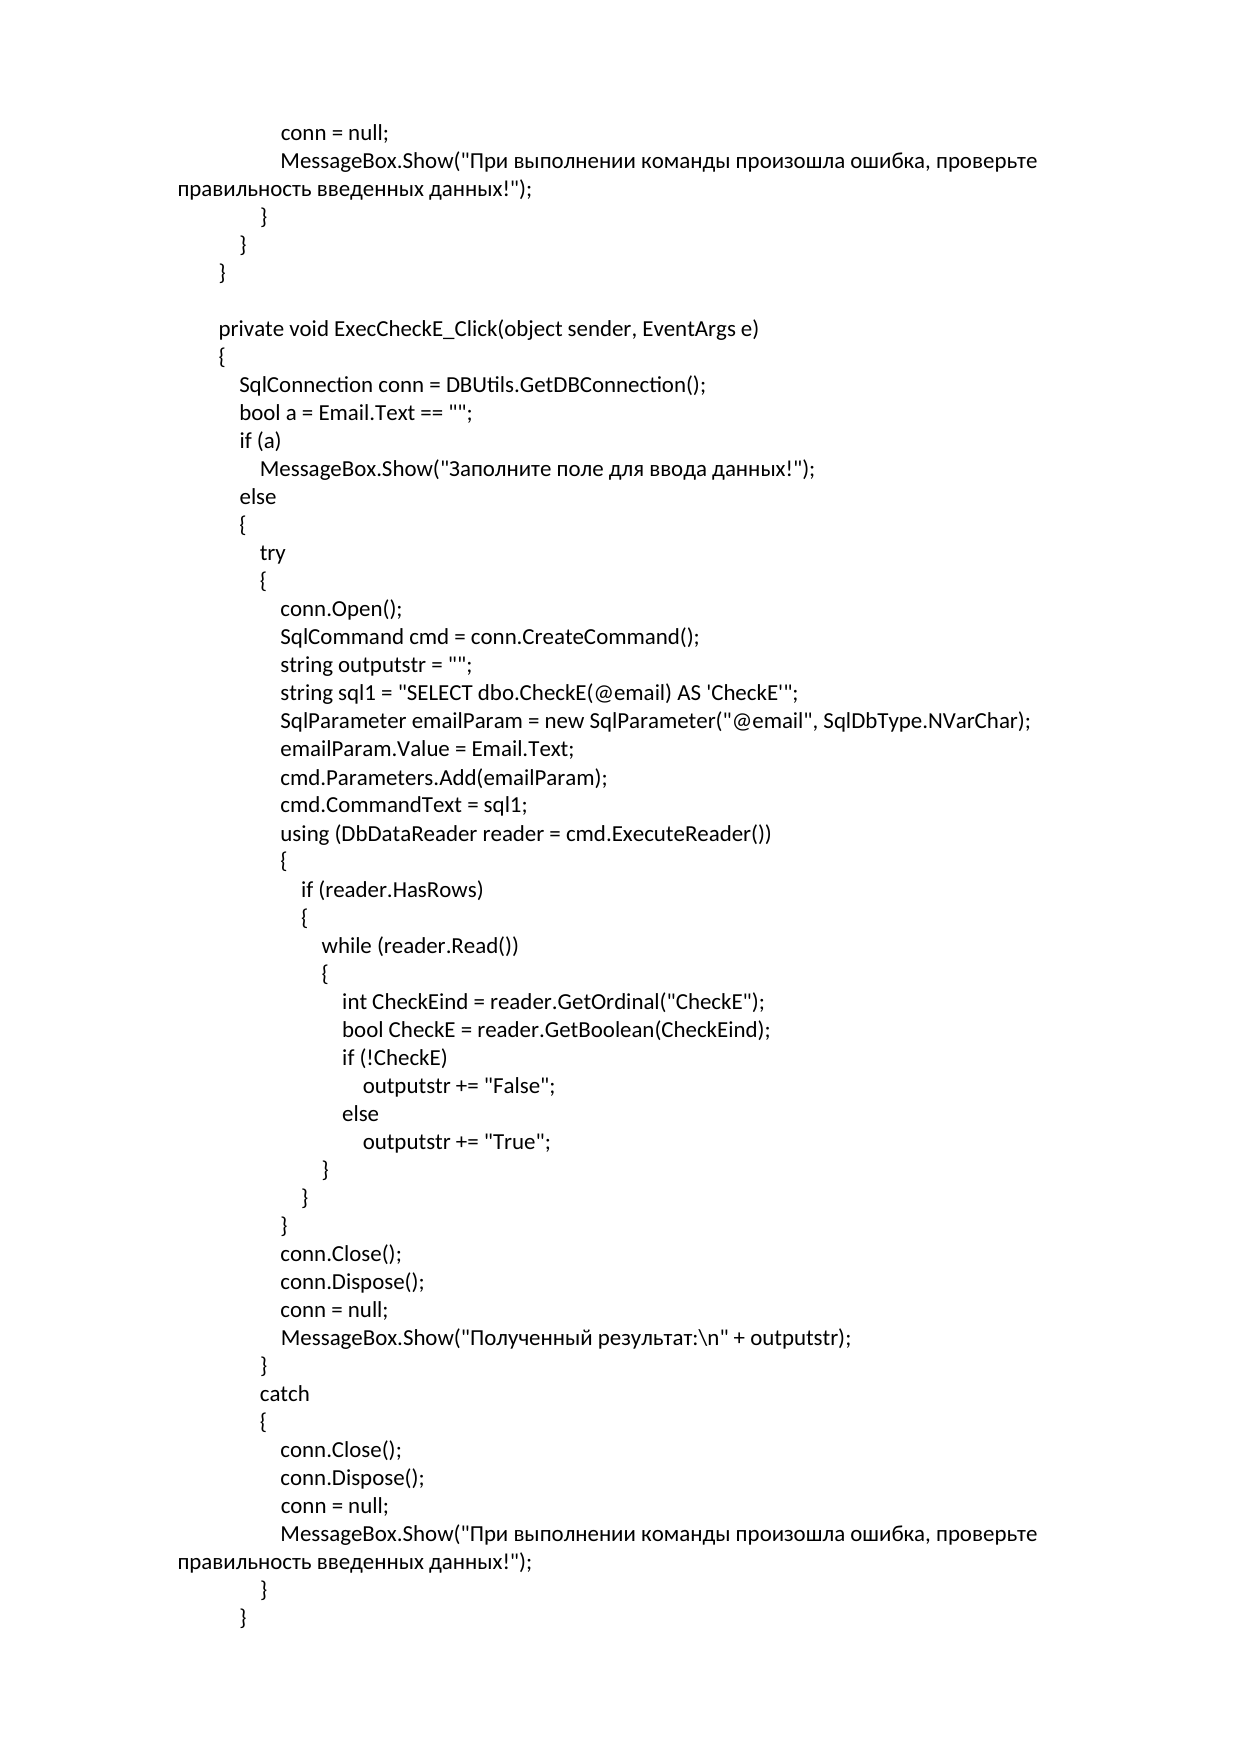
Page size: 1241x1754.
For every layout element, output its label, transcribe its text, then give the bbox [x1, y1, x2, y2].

text emailParam.Value = Email.Text; [177, 734, 1152, 763]
text try [177, 538, 1152, 566]
text } [177, 1603, 1152, 1631]
text cmd.Parameters.Add(emailParam); [177, 763, 1152, 791]
text string sql1 = "SELECT dbo.CheckE(@email) AS 'CheckE'"; [177, 678, 1152, 707]
text conn.Open(); [177, 594, 1152, 622]
text { [177, 959, 1152, 987]
text conn.Dispose(); [177, 1267, 1152, 1295]
text else [177, 482, 1152, 510]
text if (reader.HasRows) [177, 875, 1152, 903]
text } [177, 1575, 1152, 1603]
text MessageBox.Show("Заполните поле для ввода данных!"); [177, 454, 1152, 482]
text MessageBox.Show("При выполнении команды произошла ошибка, проверьте правильность введенных данных!"); [177, 146, 1152, 202]
text } [177, 1211, 1152, 1239]
text } [177, 1155, 1152, 1183]
text } [177, 1183, 1152, 1211]
text bool a = Email.Text == ""; [177, 398, 1152, 426]
text } [177, 1351, 1152, 1379]
text } [177, 258, 1152, 286]
text SqlCommand cmd = conn.CreateCommand(); [177, 622, 1152, 651]
text conn = null; [177, 118, 1152, 146]
text { [177, 342, 1152, 370]
text else [177, 1099, 1152, 1127]
text { [177, 566, 1152, 594]
text conn.Close(); [177, 1435, 1152, 1463]
text { [177, 510, 1152, 538]
text cmd.CommandText = sql1; [177, 791, 1152, 819]
text conn.Dispose(); [177, 1463, 1152, 1491]
text outputstr += "True"; [177, 1127, 1152, 1155]
text } [177, 230, 1152, 258]
text { [177, 847, 1152, 875]
text { [177, 1407, 1152, 1435]
text { [177, 903, 1152, 931]
text SqlConnection conn = DBUtils.GetDBConnection(); [177, 370, 1152, 398]
text private void ExecCheckE_Click(object sender, EventArgs e) [177, 314, 1152, 342]
text conn.Close(); [177, 1239, 1152, 1267]
text string outputstr = ""; [177, 651, 1152, 678]
text outputstr += "False"; [177, 1071, 1152, 1099]
text if (!CheckE) [177, 1043, 1152, 1071]
text bool CheckE = reader.GetBoolean(CheckEind); [177, 1015, 1152, 1043]
text using (DbDataReader reader = cmd.ExecuteReader()) [177, 819, 1152, 847]
text if (a) [177, 426, 1152, 454]
text MessageBox.Show("При выполнении команды произошла ошибка, проверьте правильность введенных данных!"); [177, 1519, 1152, 1575]
text while (reader.Read()) [177, 931, 1152, 959]
text MessageBox.Show("Полученный результат:\n" + outputstr); [177, 1323, 1152, 1351]
text int CheckEind = reader.GetOrdinal("CheckE"); [177, 987, 1152, 1015]
text SqlParameter emailParam = new SqlParameter("@email", SqlDbType.NVarChar); [177, 707, 1152, 734]
text catch [177, 1379, 1152, 1407]
text } [177, 202, 1152, 230]
text conn = null; [177, 1295, 1152, 1323]
text conn = null; [177, 1491, 1152, 1519]
